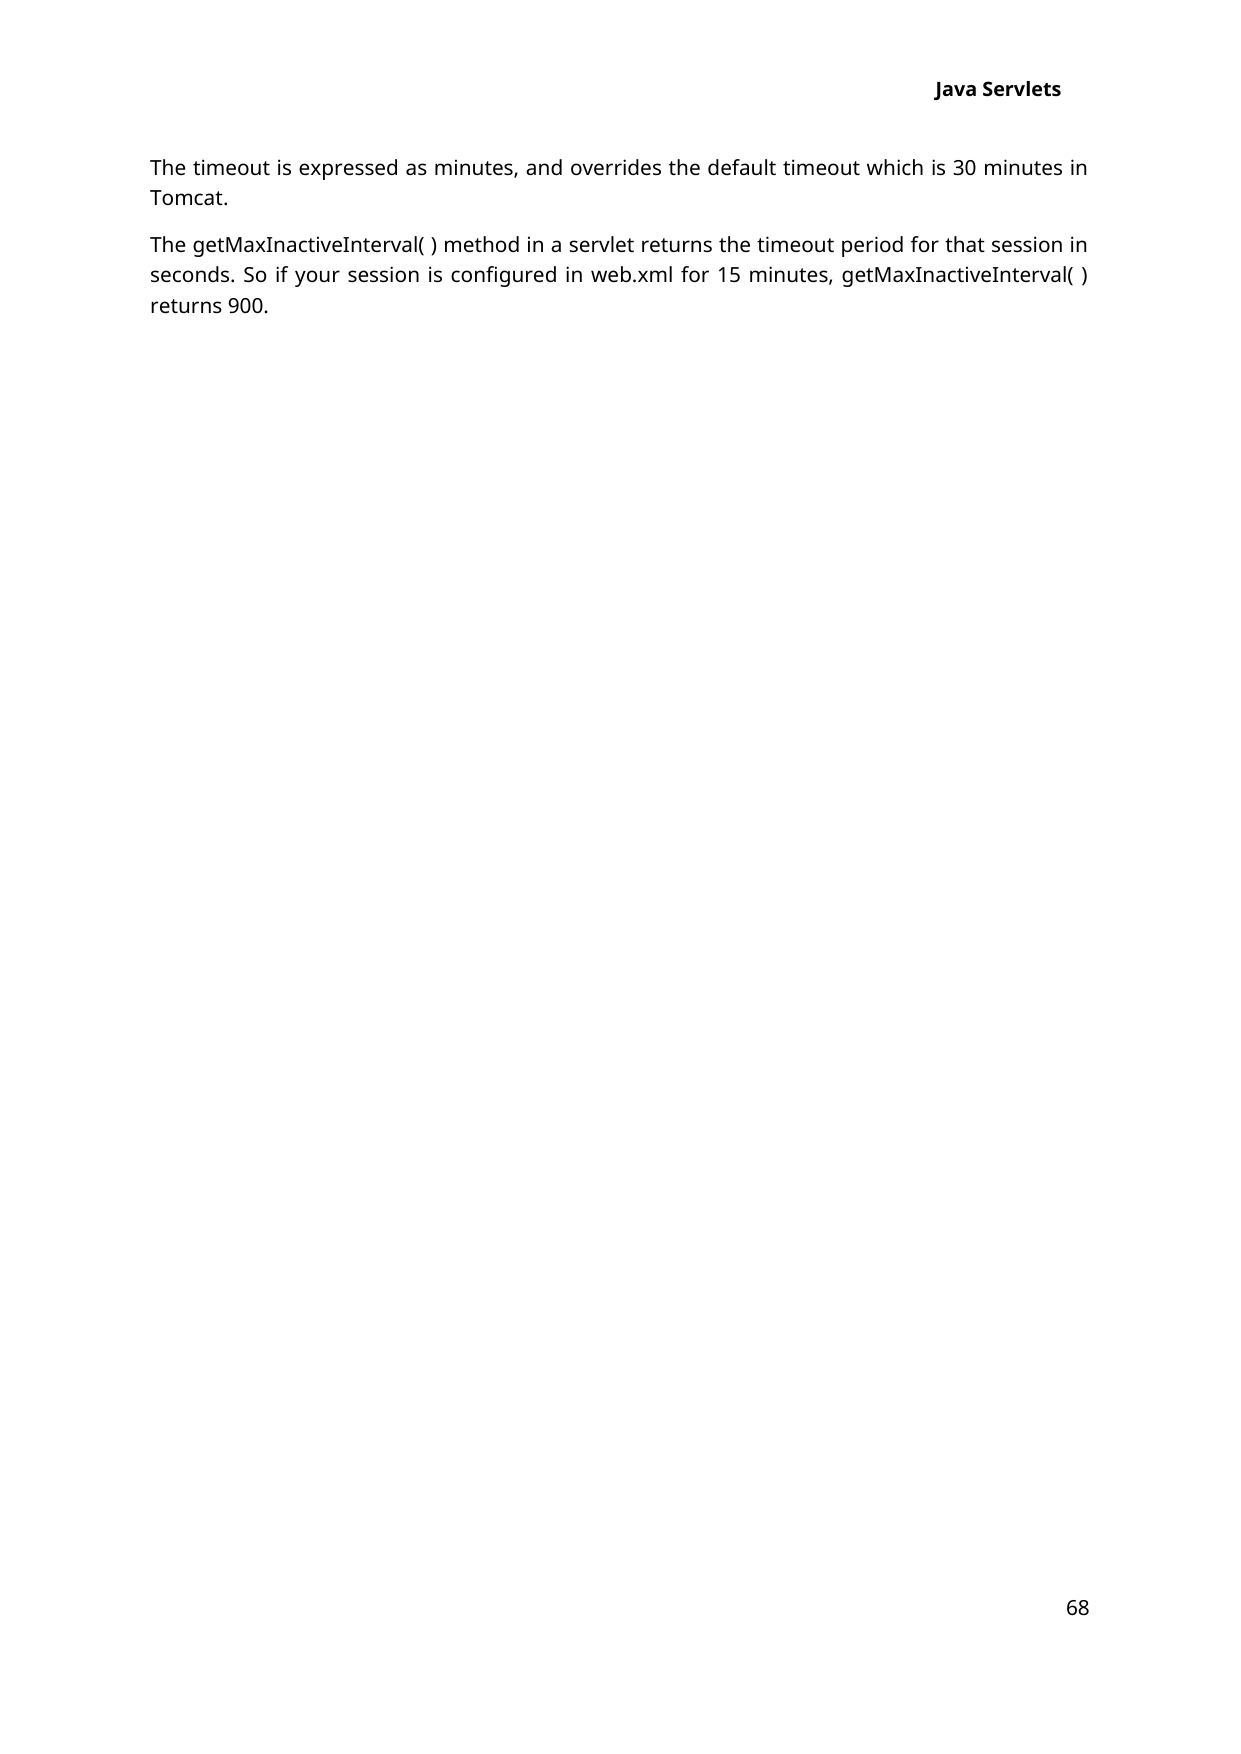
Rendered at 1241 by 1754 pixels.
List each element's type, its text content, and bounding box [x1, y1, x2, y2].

text The timeout is expressed as minutes, and overrides the default timeout which is 30 minutes in Tomcat. [150, 153, 1089, 211]
text The getMaxInactiveInterval( ) method in a servlet returns the timeout period for that session in seconds. So if your session is configured in web.xml for 15 minutes, getMaxInactiveInterval( ) returns 900. [150, 231, 1089, 319]
text 68 [150, 1593, 1089, 1621]
text Java Servlets [935, 75, 1090, 102]
